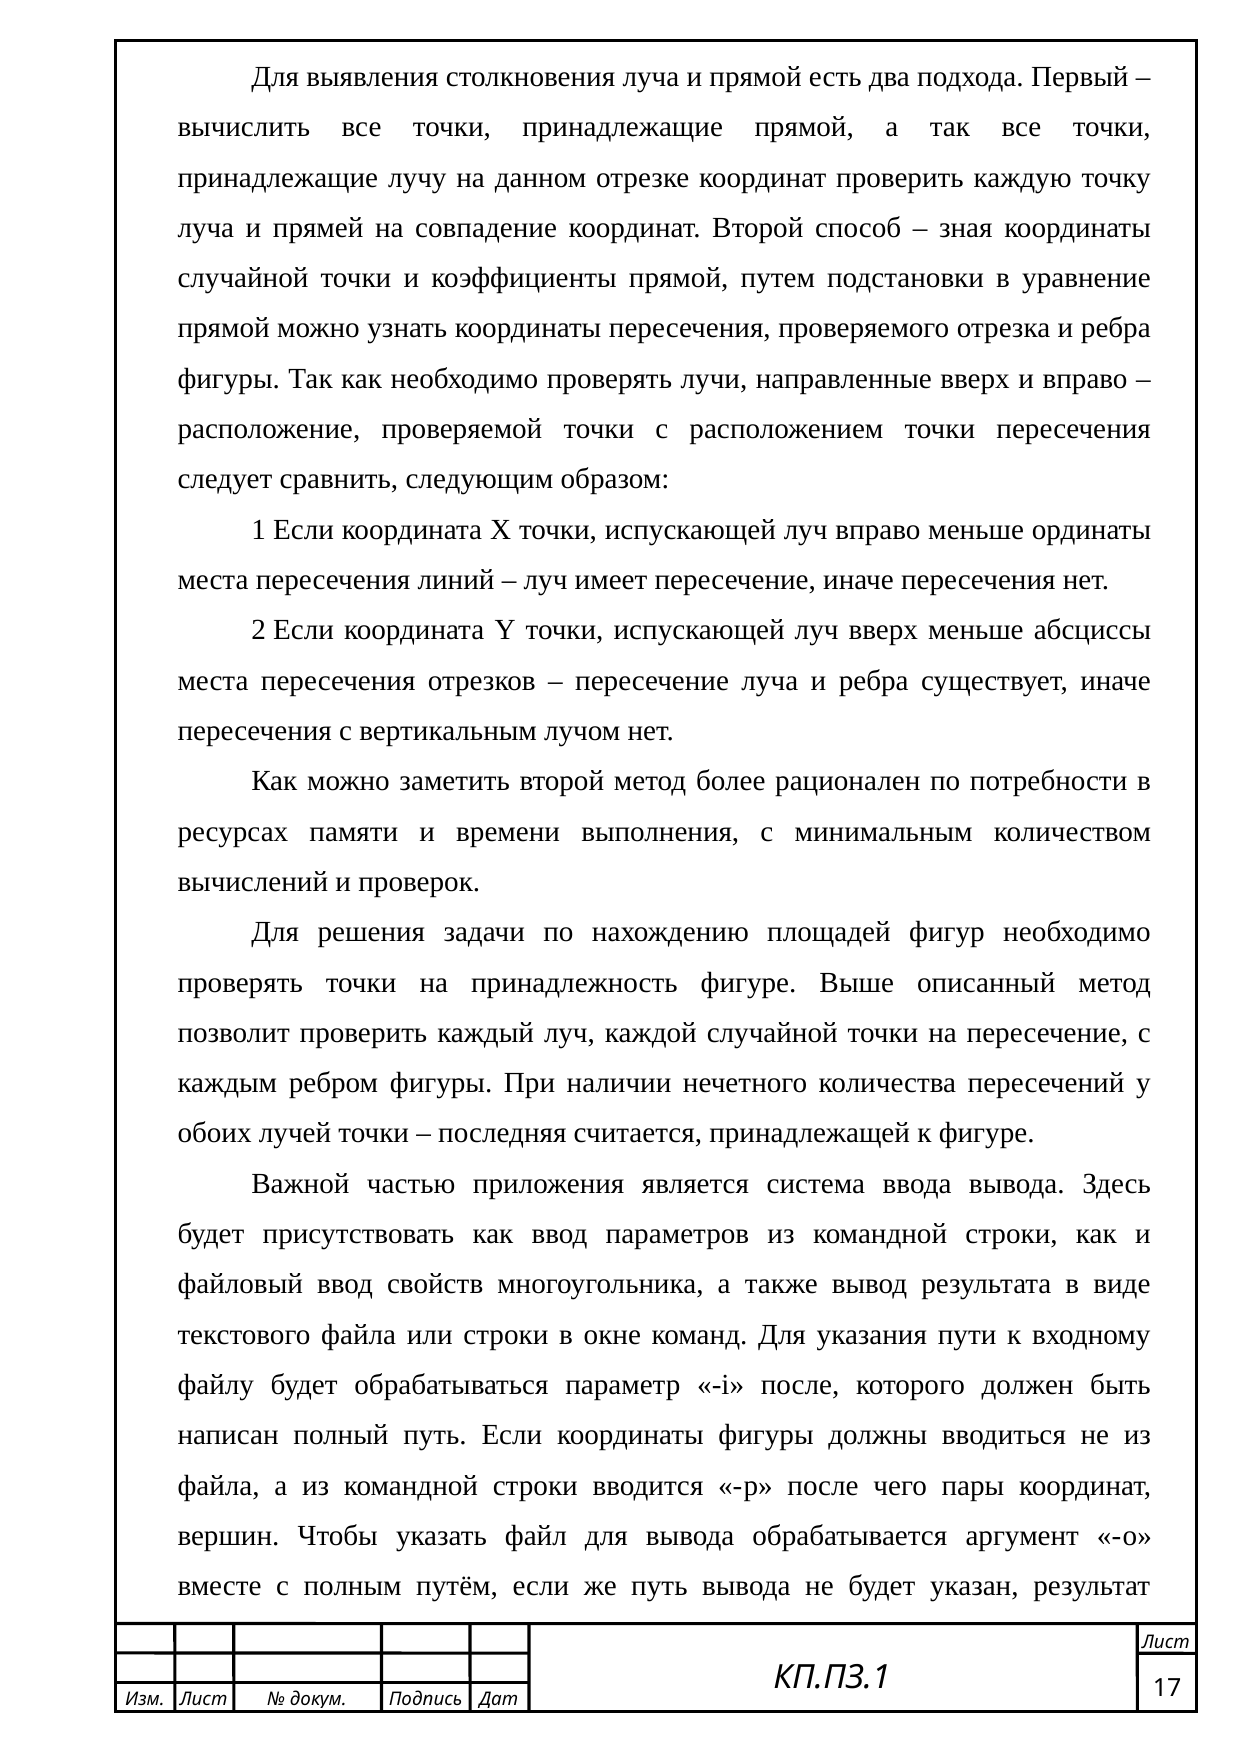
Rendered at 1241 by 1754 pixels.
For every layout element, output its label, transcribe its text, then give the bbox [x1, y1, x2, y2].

text Для выявления столкновения луча и прямой есть два подхода. Первый – вычислить все точки, принадлежащие прямой, а так все точки, принадлежащие лучу на данном отрезке координат проверить каждую точку луча и прямей на совпадение координат. Второй способ – зная координаты случайной точки и коэффициенты прямой, путем подстановки в уравнение прямой можно узнать координаты пересечения, проверяемого отрезка и ребра фигуры. Так как необходимо проверять лучи, направленные вверх и вправо – расположение, проверяемой точки с расположением точки пересечения следует сравнить, следующим образом: [177, 59, 1152, 495]
list Если координата Y точки, испускающей луч вверх меньше абсциссы места пересечения отрезков – пересечение луча и ребра существует, иначе пересечения с вертикальным лучом нет. [177, 612, 1152, 747]
list Если координата X точки, испускающей луч вправо меньше ординаты места пересечения линий – луч имеет пересечение, иначе пересечения нет. [177, 512, 1152, 596]
text Для решения задачи по нахождению площадей фигур необходимо проверять точки на принадлежность фигуре. Выше описанный метод позволит проверить каждый луч, каждой случайной точки на пересечение, с каждым ребром фигуры. При наличии нечетного количества пересечений у обоих лучей точки – последняя считается, принадлежащей к фигуре. [177, 914, 1152, 1149]
text Как можно заметить второй метод более рационален по потребности в ресурсах памяти и времени выполнения, с минимальным количеством вычислений и проверок. [177, 763, 1152, 898]
